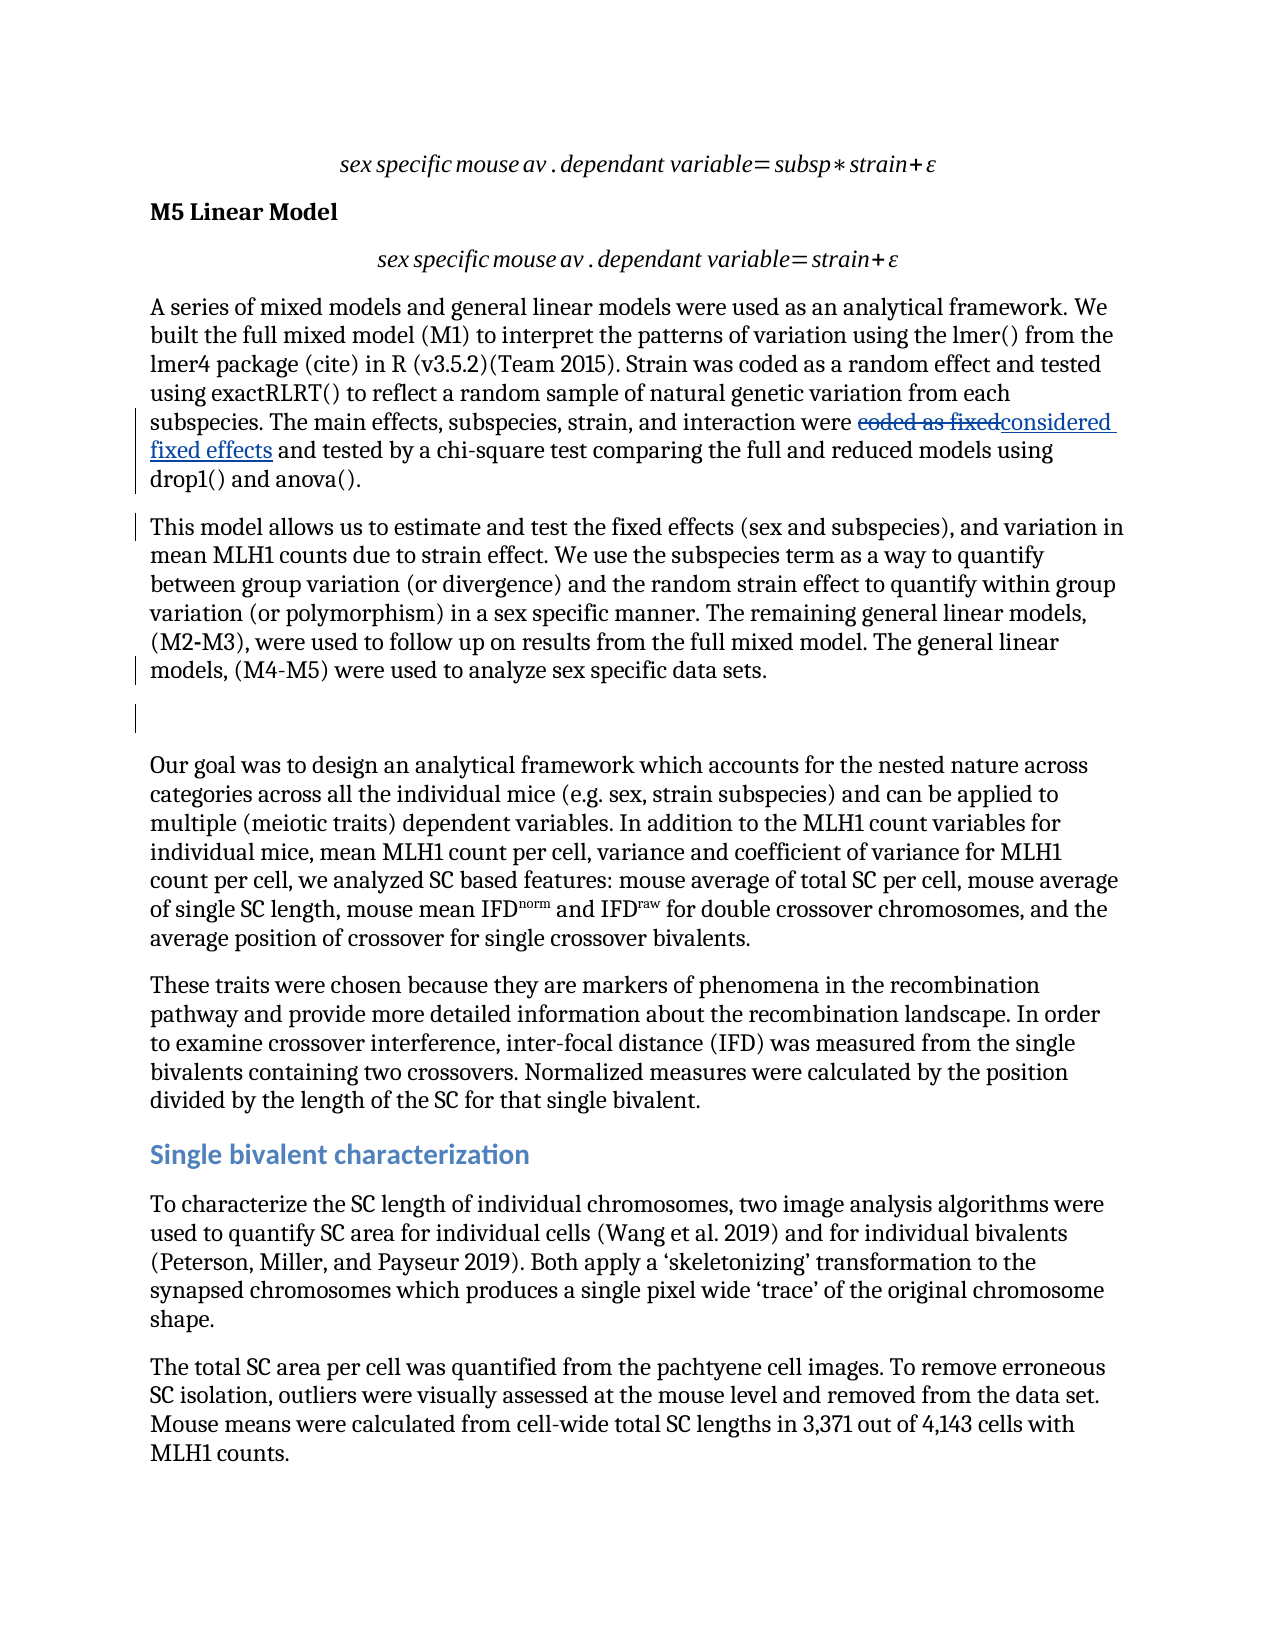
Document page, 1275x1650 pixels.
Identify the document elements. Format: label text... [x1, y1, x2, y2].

text These traits were chosen because they are markers of phenomena in the recombination pathway and provide more detailed information about the recombination landscape. In order to examine crossover interference, inter-focal distance (IFD) was measured from the single bivalents containing two crossovers. Normalized measures were calculated by the position divided by the length of the SC for that single bivalent. [150, 971, 1125, 1115]
text A series of mixed models and general linear models were used as an analytical framework. We built the full mixed model (M1) to interpret the patterns of variation using the lmer() from the lmer4 package (cite) in R (v3.5.2)(Team 2015). Strain was coded as a random effect and tested using exactRLRT() to reflect a random sample of natural genetic variation from each subspecies. The main effects, subspecies, strain, and interaction were and tested by a chi-square test comparing the full and reduced models using drop1() and anova(). [150, 292, 1125, 494]
subtitle Single bivalent characterization [150, 1136, 1125, 1171]
text Our goal was to design an analytical framework which accounts for the nested nature across categories across all the individual mice (e.g. sex, strain subspecies) and can be applied to multiple (meiotic traits) dependent variables. In addition to the MLH1 count variables for individual mice, mean MLH1 count per cell, variance and coefficient of variance for MLH1 count per cell, we analyzed SC based features: mouse average of total SC per cell, mouse average of single SC length, mouse mean IFDnorm and IFDraw for double crossover chromosomes, and the average position of crossover for single crossover bivalents. [150, 751, 1125, 952]
text To characterize the SC length of individual chromosomes, two image analysis algorithms were used to quantify SC area for individual cells (Wang et al. 2019) and for individual bivalents (Peterson, Miller, and Payseur 2019). Both apply a ‘skeletonizing’ transformation to the synapsed chromosomes which produces a single pixel wide ‘trace’ of the original chromosome shape. [150, 1190, 1125, 1334]
text M5 Linear Model [150, 197, 1125, 226]
text This model allows us to estimate and test the fixed effects (sex and subspecies), and variation in mean MLH1 counts due to strain effect. We use the subspecies term as a way to quantify between group variation (or divergence) and the random strain effect to quantify within group variation (or polymorphism) in a sex specific manner. The remaining general linear models, (M2-M3), were used to follow up on results from the full mixed model. The general linear models, (M4-M5) were used to analyze sex specific data sets. [150, 512, 1125, 685]
text The total SC area per cell was quantified from the pachtyene cell images. To remove erroneous SC isolation, outliers were visually assessed at the mouse level and removed from the data set. Mouse means were calculated from cell-wide total SC lengths in 3,371 out of 4,143 cells with MLH1 counts. [150, 1353, 1125, 1468]
